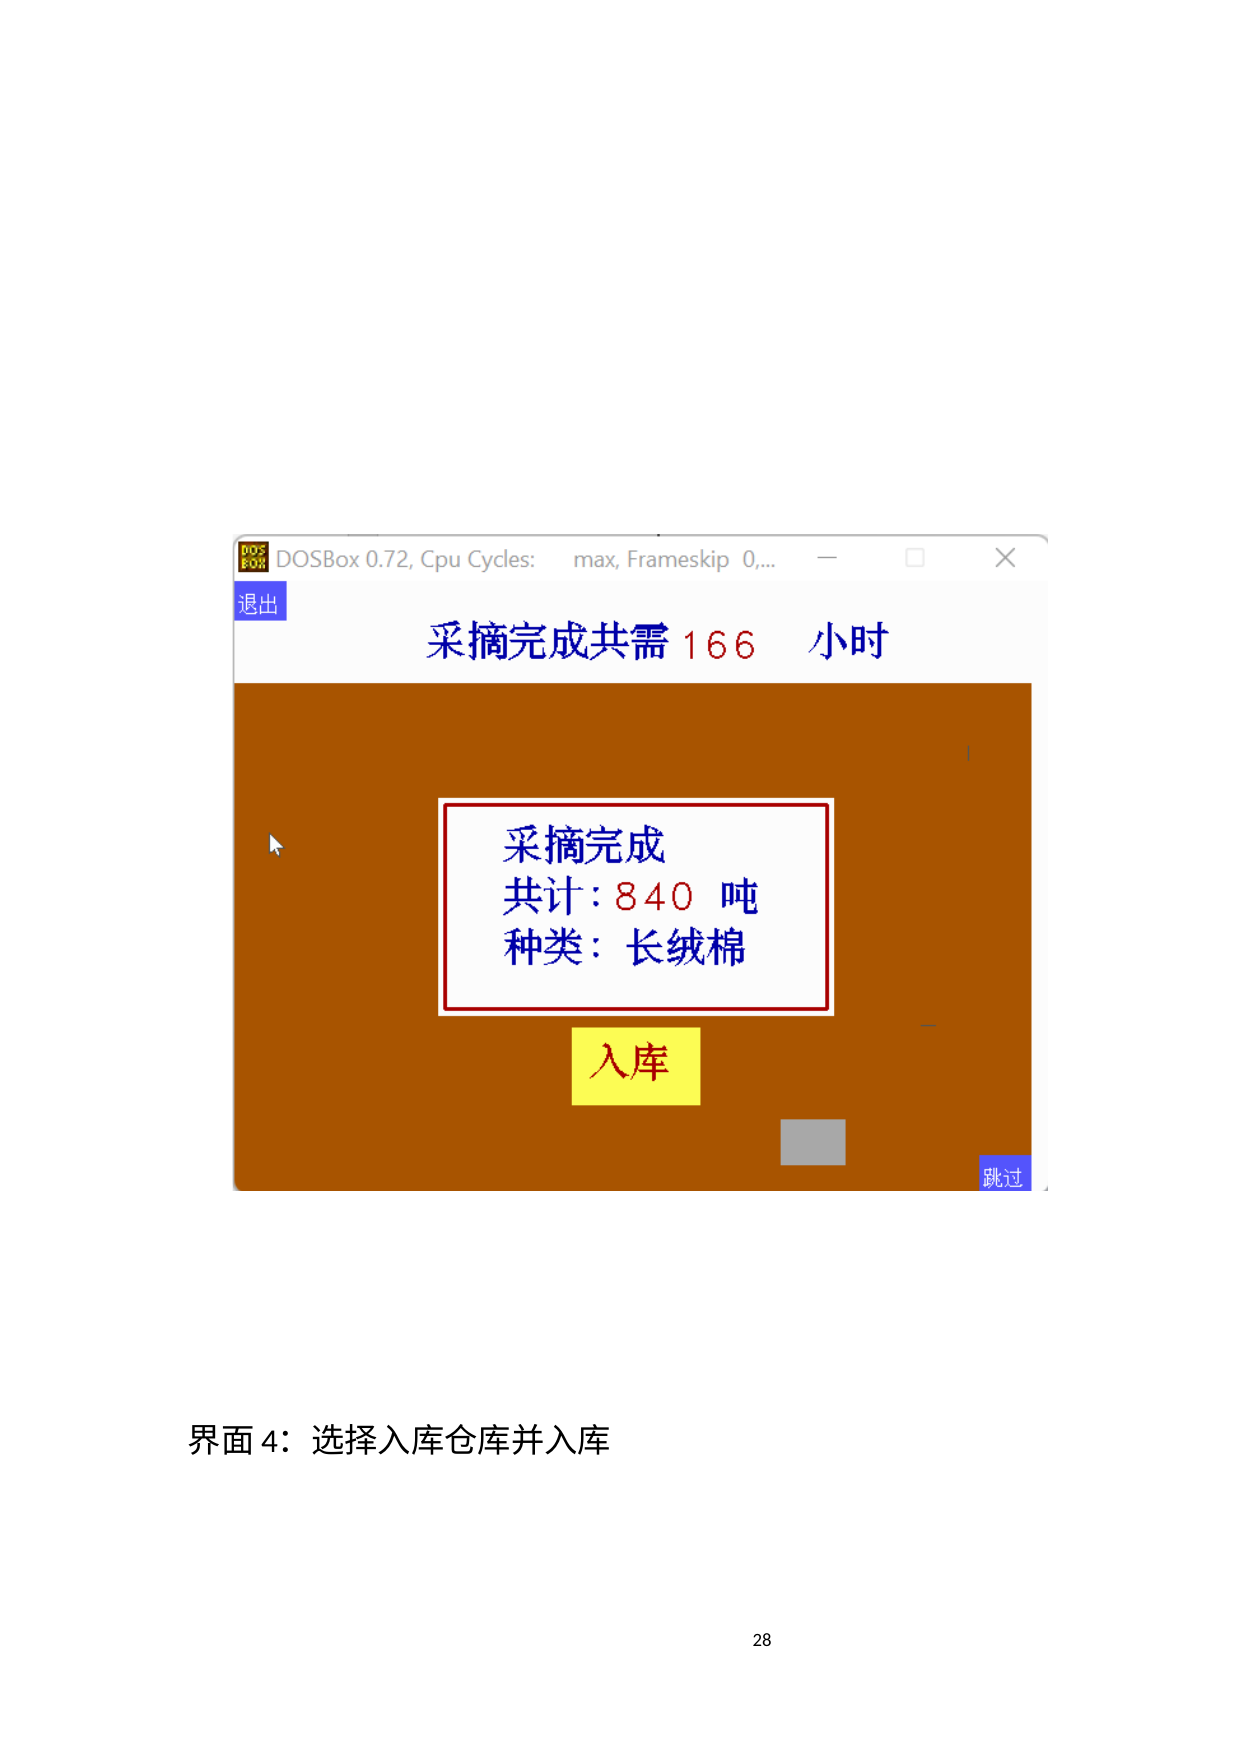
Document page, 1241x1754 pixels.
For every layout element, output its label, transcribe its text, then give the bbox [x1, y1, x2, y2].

picture [232, 534, 1048, 1191]
text 界面4：选择入库仓库并入库 [187, 691, 1053, 1471]
